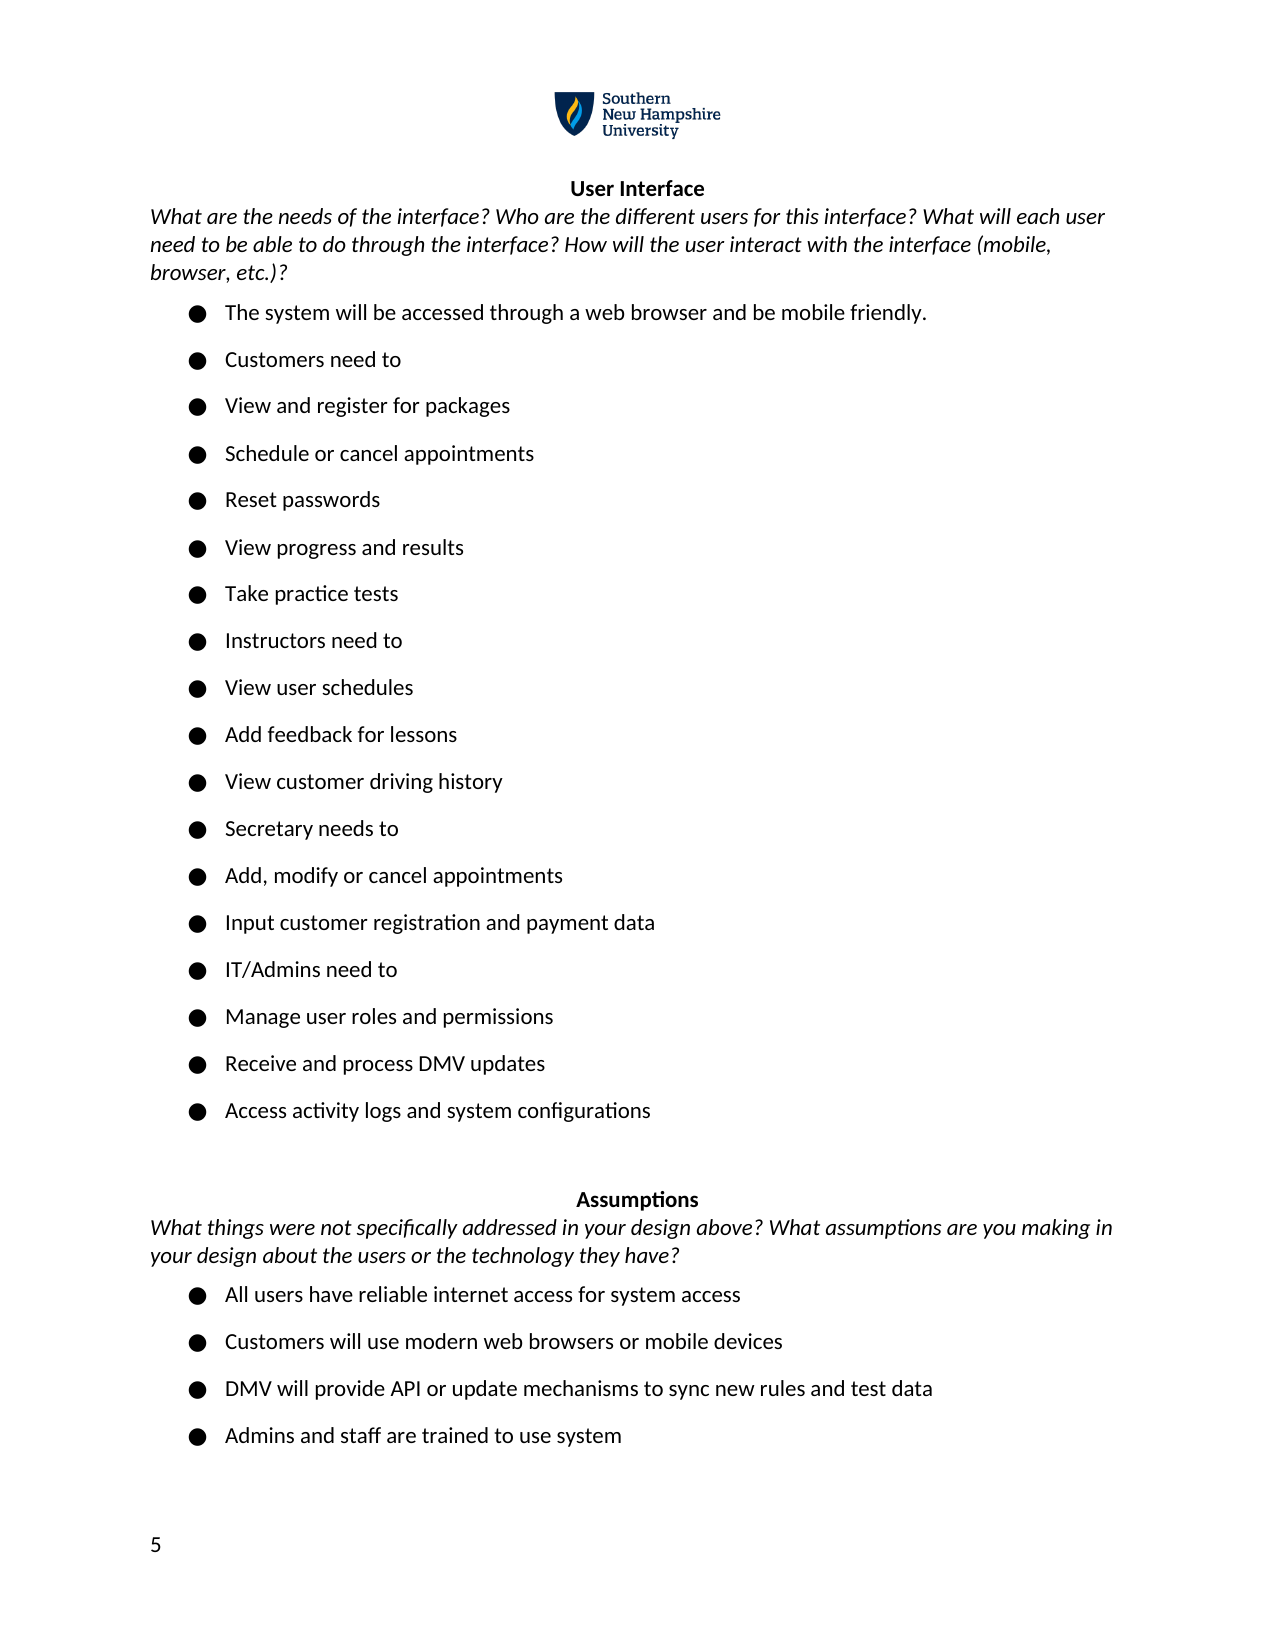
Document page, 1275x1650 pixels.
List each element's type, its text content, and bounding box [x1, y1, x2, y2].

list View progress and results [187, 521, 1125, 568]
list Input customer registration and payment data [187, 897, 1125, 944]
list Receive and process DMV updates [187, 1038, 1125, 1085]
list The system will be accessed through a web browser and be mobile friendly. [187, 286, 1125, 333]
text What things were not specifically addressed in your design above? What assumptions are you making in your design about the users or the technology they have? [150, 1213, 1125, 1269]
list Take practice tests [187, 568, 1125, 615]
list DMV will provide API or update mechanisms to sync new rules and test data [187, 1363, 1125, 1410]
list Instructors need to [187, 615, 1125, 662]
list Reset passwords [187, 474, 1125, 521]
text What are the needs of the interface? Who are the different users for this interface? What will each user need to be able to do through the interface? How will the user interact with the interface (mobile, browser, etc.)? [150, 202, 1125, 286]
list Customers need to [187, 333, 1125, 380]
subtitle Assumptions [150, 1185, 1125, 1213]
picture [546, 75, 729, 154]
list IT/Admins need to [187, 944, 1125, 991]
list Admins and staff are trained to use system [187, 1410, 1125, 1457]
list View user schedules [187, 662, 1125, 709]
list Secretary needs to [187, 803, 1125, 850]
list View customer driving history [187, 756, 1125, 803]
list Schedule or cancel appointments [187, 427, 1125, 474]
list Access activity logs and system configurations [187, 1085, 1125, 1132]
subtitle User Interface [150, 174, 1125, 202]
list Add, modify or cancel appointments [187, 850, 1125, 897]
list Add feedback for lessons [187, 709, 1125, 756]
list View and register for packages [187, 380, 1125, 427]
list All users have reliable internet access for system access [187, 1269, 1125, 1316]
list Customers will use modern web browsers or mobile devices [187, 1316, 1125, 1363]
list Manage user roles and permissions [187, 991, 1125, 1038]
